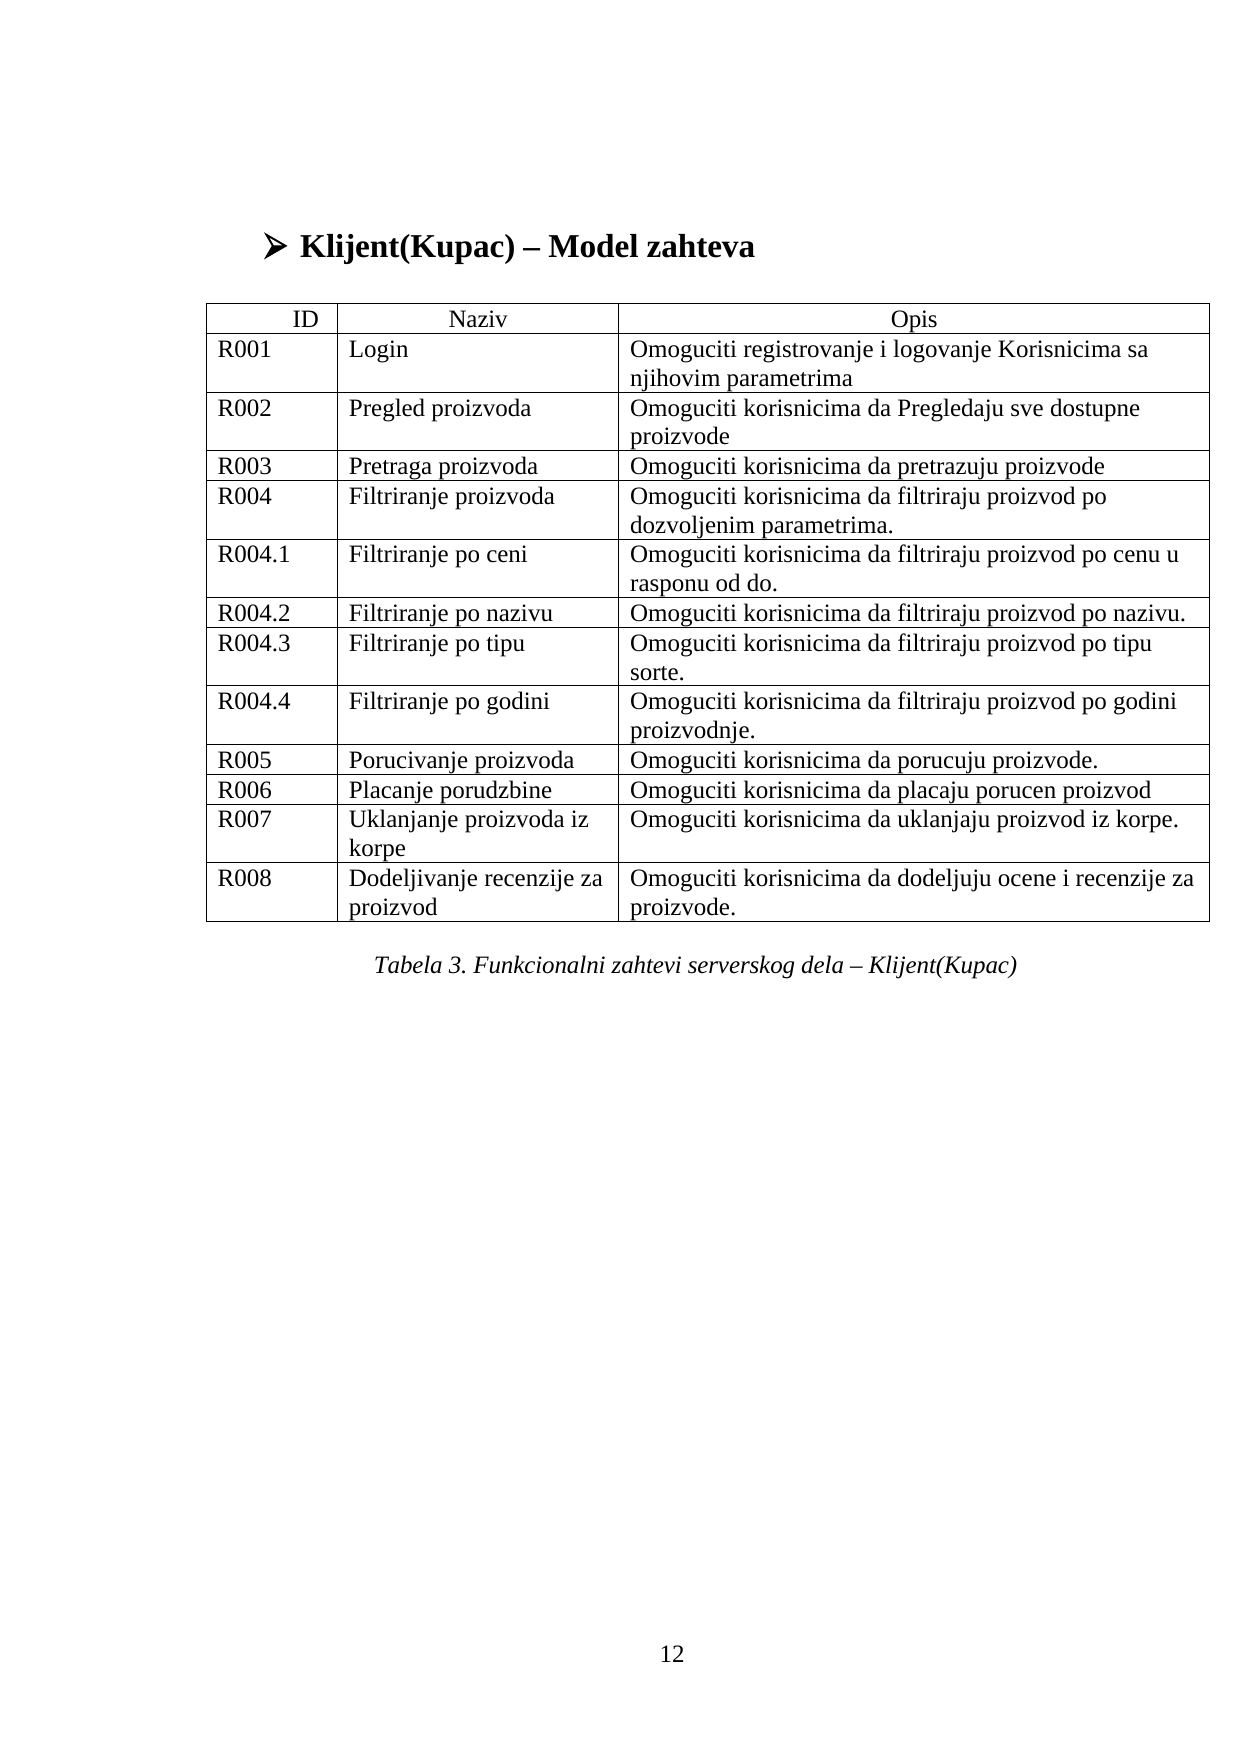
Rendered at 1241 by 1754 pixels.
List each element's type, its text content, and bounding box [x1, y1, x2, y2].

table_header ID [207, 304, 337, 333]
table_header Naziv [338, 304, 618, 333]
table_cell Omoguciti korisnicima da filtriraju proizvod po tipu sorte. [619, 628, 1209, 685]
table_header Opis [619, 304, 1209, 333]
table_cell Uklanjanje proizvoda iz korpe [338, 805, 618, 862]
table_cell Omoguciti korisnicima da filtriraju proizvod po cenu u rasponu od do. [619, 540, 1209, 597]
table_cell R004.1 [207, 540, 337, 597]
table_cell Omoguciti registrovanje i logovanje Korisnicima sa njihovim parametrima [619, 334, 1209, 392]
table_cell R008 [207, 863, 337, 921]
table_cell Porucivanje proizvoda [338, 745, 618, 774]
table_cell R004.2 [207, 598, 337, 627]
table_cell Omoguciti korisnicima da filtriraju proizvod po nazivu. [619, 598, 1209, 627]
table_cell Omoguciti korisnicima da dodeljuju ocene i recenzije za proizvode. [619, 863, 1209, 921]
table_cell R006 [207, 775, 337, 803]
table_cell Omoguciti korisnicima da filtriraju proizvod po godini proizvodnje. [619, 686, 1209, 744]
table_cell R004.4 [207, 686, 337, 744]
table_cell Omoguciti korisnicima da Pregledaju sve dostupne proizvode [619, 393, 1209, 450]
table_cell Omoguciti korisnicima da filtriraju proizvod po dozvoljenim parametrima. [619, 481, 1209, 538]
table_cell R002 [207, 393, 337, 450]
table_cell R004.3 [207, 628, 337, 685]
table_cell Login [338, 334, 618, 392]
table_cell Placanje porudzbine [338, 775, 618, 803]
table_cell R007 [207, 805, 337, 862]
table_cell Pretraga proizvoda [338, 451, 618, 480]
table_cell R001 [207, 334, 337, 392]
table_cell R005 [207, 745, 337, 774]
table_cell Dodeljivanje recenzije za proizvod [338, 863, 618, 921]
subtitle Tabela 3. Funkcionalni zahtevi serverskog dela – Klijent(Kupac) [300, 950, 1090, 979]
table_cell Omoguciti korisnicima da uklanjaju proizvod iz korpe. [619, 805, 1209, 862]
table_cell Filtriranje po godini [338, 686, 618, 744]
table_cell Omoguciti korisnicima da pretrazuju proizvode [619, 451, 1209, 480]
table_cell Omoguciti korisnicima da placaju porucen proizvod [619, 775, 1209, 803]
table_cell Filtriranje po nazivu [338, 598, 618, 627]
table_cell Filtriranje po tipu [338, 628, 618, 685]
table_cell R003 [207, 451, 337, 480]
table_cell R004 [207, 481, 337, 538]
table_cell Filtriranje po ceni [338, 540, 618, 597]
table_cell Filtriranje proizvoda [338, 481, 618, 538]
table_cell Omoguciti korisnicima da porucuju proizvode. [619, 745, 1209, 774]
table_cell Pregled proizvoda [338, 393, 618, 450]
subtitle Klijent(Kupac) – Model zahteva [262, 227, 1090, 265]
